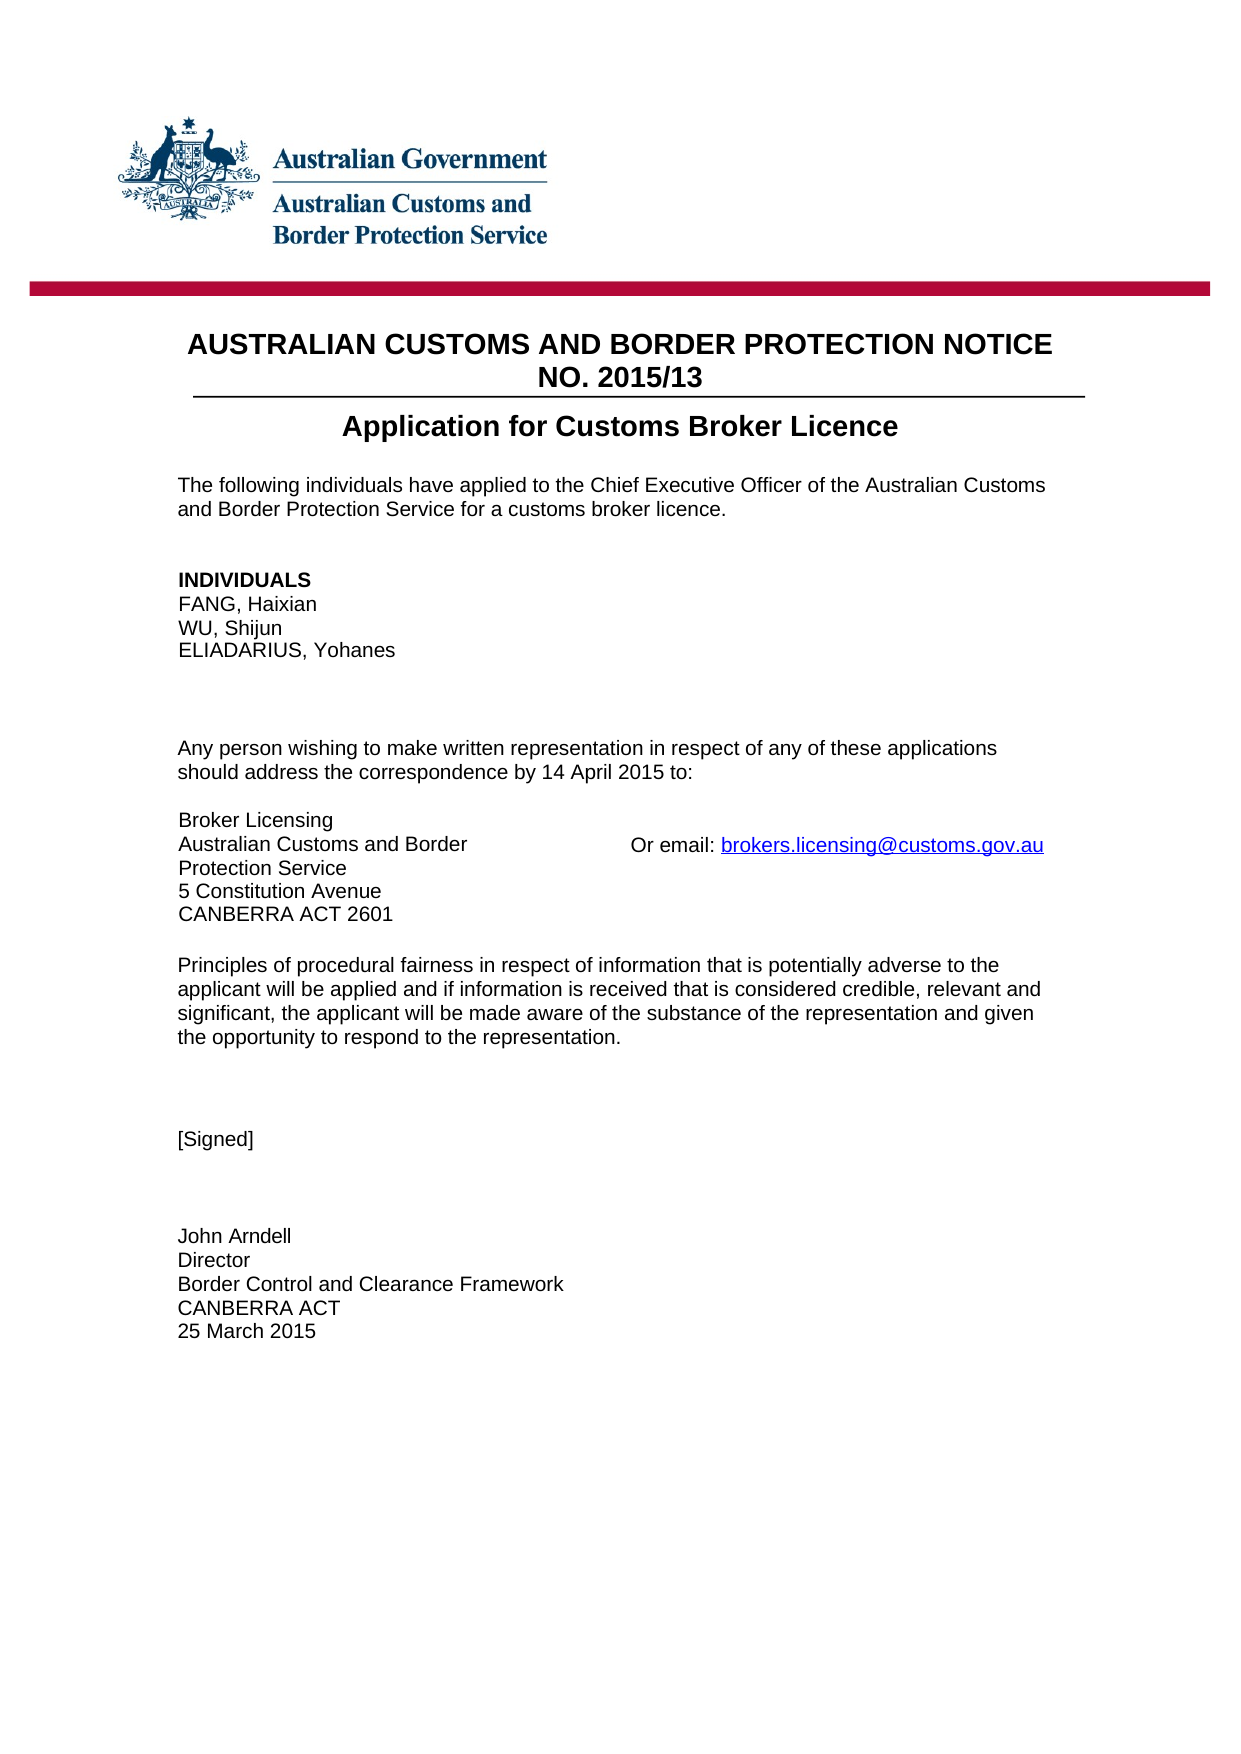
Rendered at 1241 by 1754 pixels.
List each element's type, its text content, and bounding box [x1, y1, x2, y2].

text Border Control and Clearance Framework CANBERRA ACT [177, 1271, 566, 1319]
table_cell ELIADARIUS, Yohanes [157, 640, 416, 664]
title Application for Customs Broker Licence [186, 409, 1054, 443]
title AUSTRALIAN CUSTOMS AND BORDER PROTECTION NOTICE NO. 2015/13 [186, 327, 1054, 394]
text 25 March 2015 [177, 1319, 1223, 1343]
text Any person wishing to make written representation in respect of any of these applications should address the correspondence by 14 April 2015 to: [177, 736, 1000, 784]
picture [29, 116, 1211, 296]
text [Signed] [177, 1126, 1223, 1150]
text Principles of procedural fairness in respect of information that is potentially adverse to the applicant will be applied and if information is received that is considered credible, relevant and significant, the applicant will be made aware of the substance of the representation and given the opportunity to respond to the representation. [177, 953, 1049, 1049]
text John Arndell Director [177, 1223, 361, 1271]
table_header INDIVIDUALS FANG, Haixian WU, Shijun [157, 569, 416, 640]
table_header Broker Licensing Australian Customs and Border Protection Service 5 Constitution Avenue CANBERRA ACT 2601 [157, 809, 549, 927]
table_header Or email: brokers.licensing@customs.gov.au [549, 809, 1065, 927]
text The following individuals have applied to the Chief Executive Officer of the Australian Customs and Border Protection Service for a customs broker licence. [177, 472, 1049, 520]
